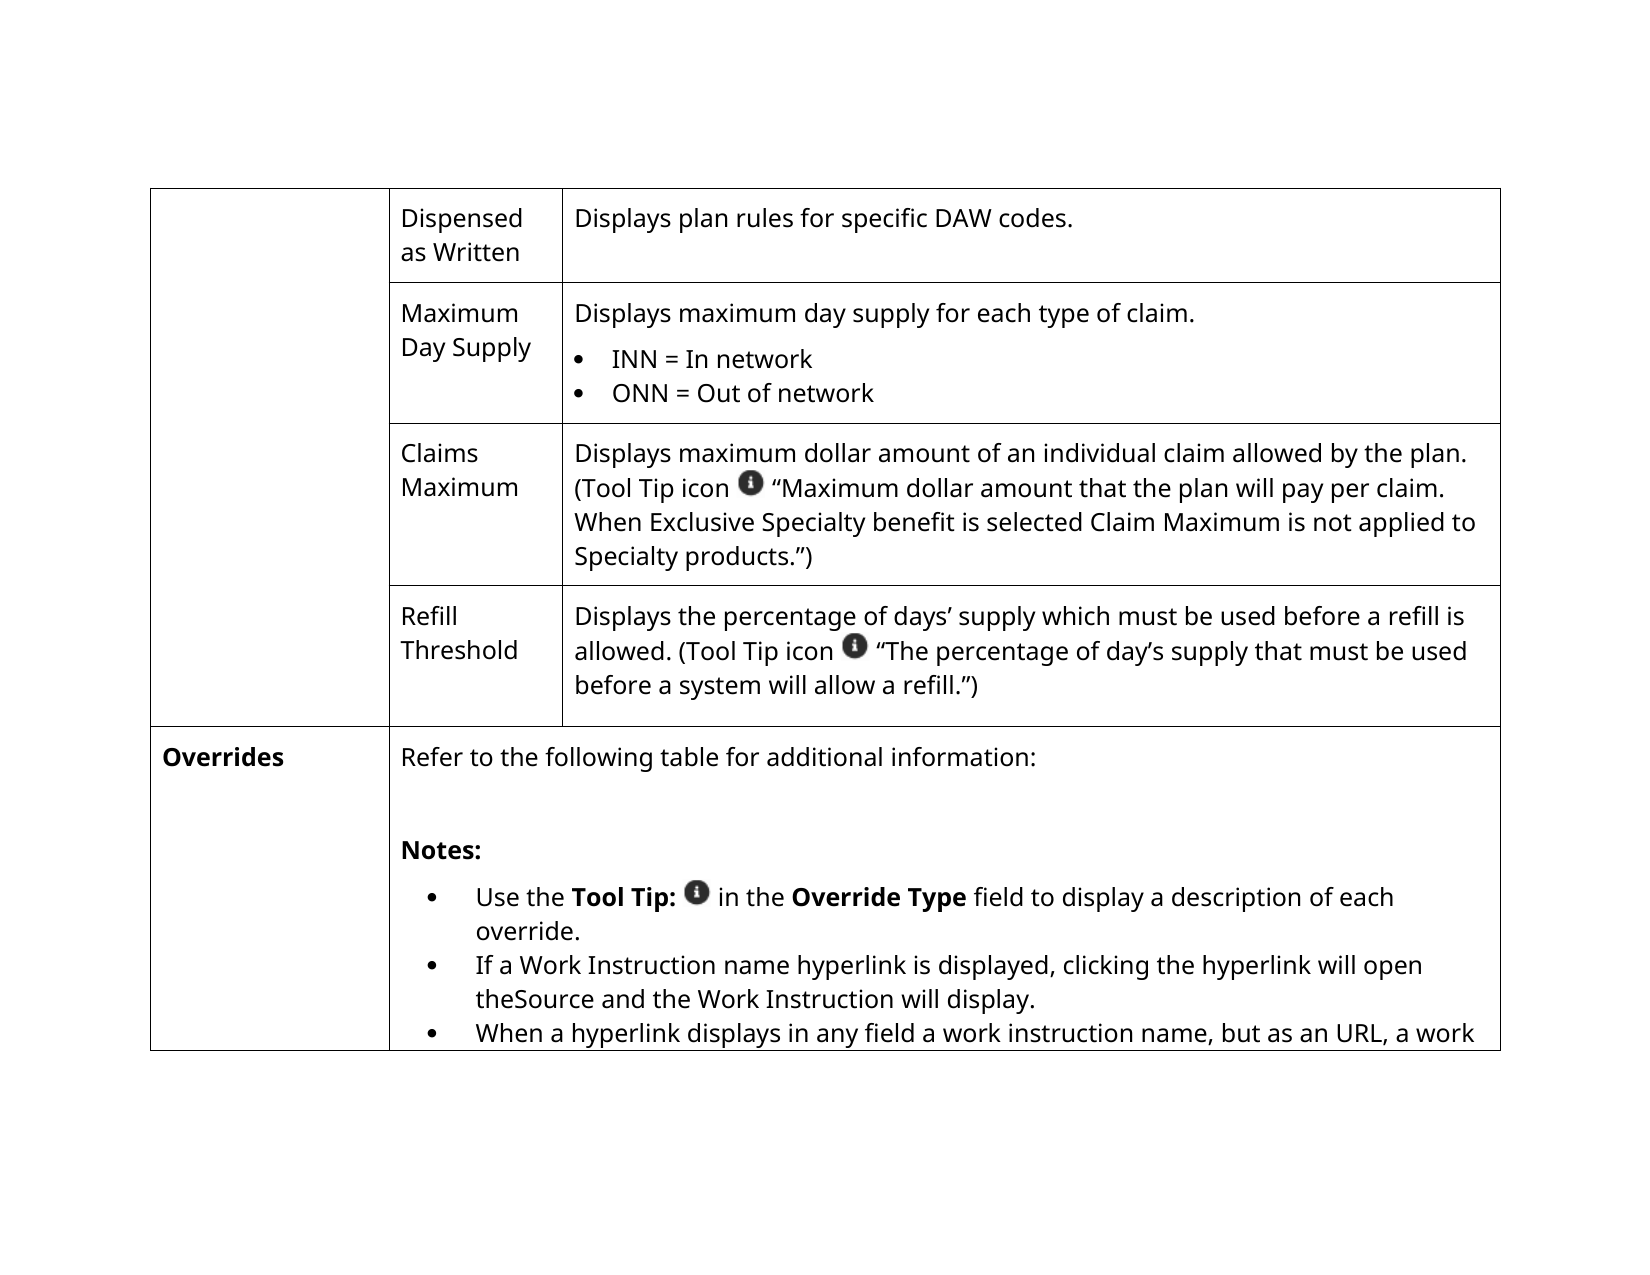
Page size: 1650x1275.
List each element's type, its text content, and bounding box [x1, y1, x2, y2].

picture [682, 879, 712, 907]
picture [841, 632, 870, 661]
table_cell Dispensed as Written [390, 189, 562, 282]
table_cell Displays maximum day supply for each type of claim. INN = In network ONN = Out of network [563, 283, 1500, 422]
table_cell Displays maximum dollar amount of an individual claim allowed by the plan. (Tool Tip icon “Maximum dollar amount that the plan will pay per claim. When Exclusive Specialty benefit is selected Claim Maximum is not applied to Specialty products.”) [563, 424, 1500, 585]
table_cell Overrides [151, 727, 389, 1050]
table_cell Claims Maximum [390, 424, 562, 585]
table_cell Refill Threshold [390, 586, 562, 726]
table_cell Displays plan rules for specific DAW codes. [563, 189, 1500, 282]
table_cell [390, 727, 1500, 1050]
table_cell Maximum Day Supply [390, 283, 562, 422]
table_cell Displays the percentage of days’ supply which must be used before a refill is allowed. (Tool Tip icon “The percentage of day’s supply that must be used before a system will allow a refill.”) [563, 586, 1500, 726]
picture [736, 470, 766, 498]
